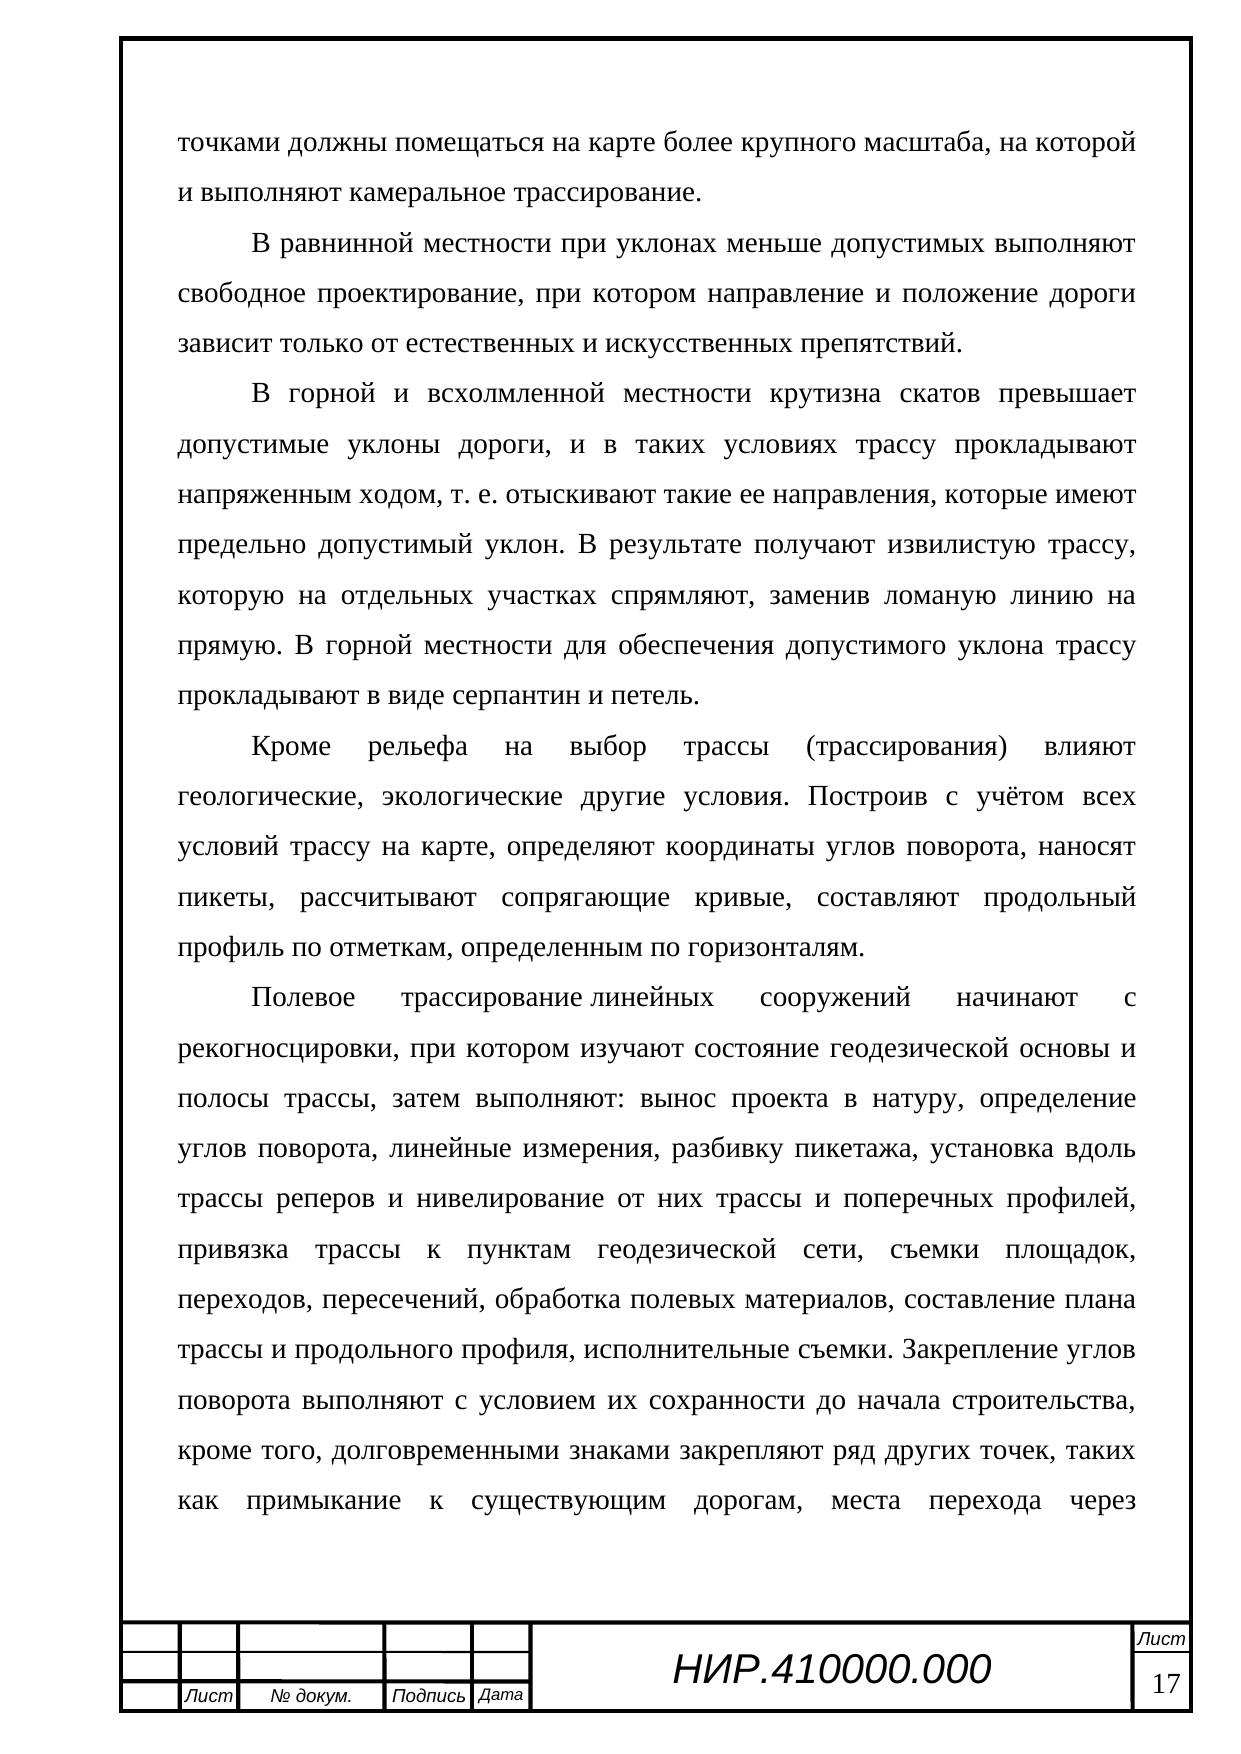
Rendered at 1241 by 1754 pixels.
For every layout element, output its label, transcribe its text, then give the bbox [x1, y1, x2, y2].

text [177, 979, 1137, 1516]
text Кроме рельефа на выбор трассы (трассирования) влияют геологические, экологические другие условия. Построив с учётом всех условий трассу на карте, определяют координаты углов поворота, наносят пикеты, рассчитывают сопрягающие кривые, составляют продольный профиль по отметкам, определенным по горизонталям. [177, 728, 1137, 963]
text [177, 124, 1137, 208]
text В равнинной местности при уклонах меньше допустимых выполняют свободное проектирование, при котором направление и положение дороги зависит только от естественных и искусственных препятствий. [177, 225, 1137, 359]
text В горной и всхолмленной местности крутизна скатов превышает допустимые уклоны дороги, и в таких условиях трассу прокладывают напряженным ходом, т. е. отыскивают такие ее направления, которые имеют предельно допустимый уклон. В результате получают извилистую трассу, которую на отдельных участках спрямляют, заменив ломаную линию на прямую. В горной местности для обеспечения допустимого уклона трассу прокладывают в виде серпантин и петель. [177, 376, 1137, 711]
